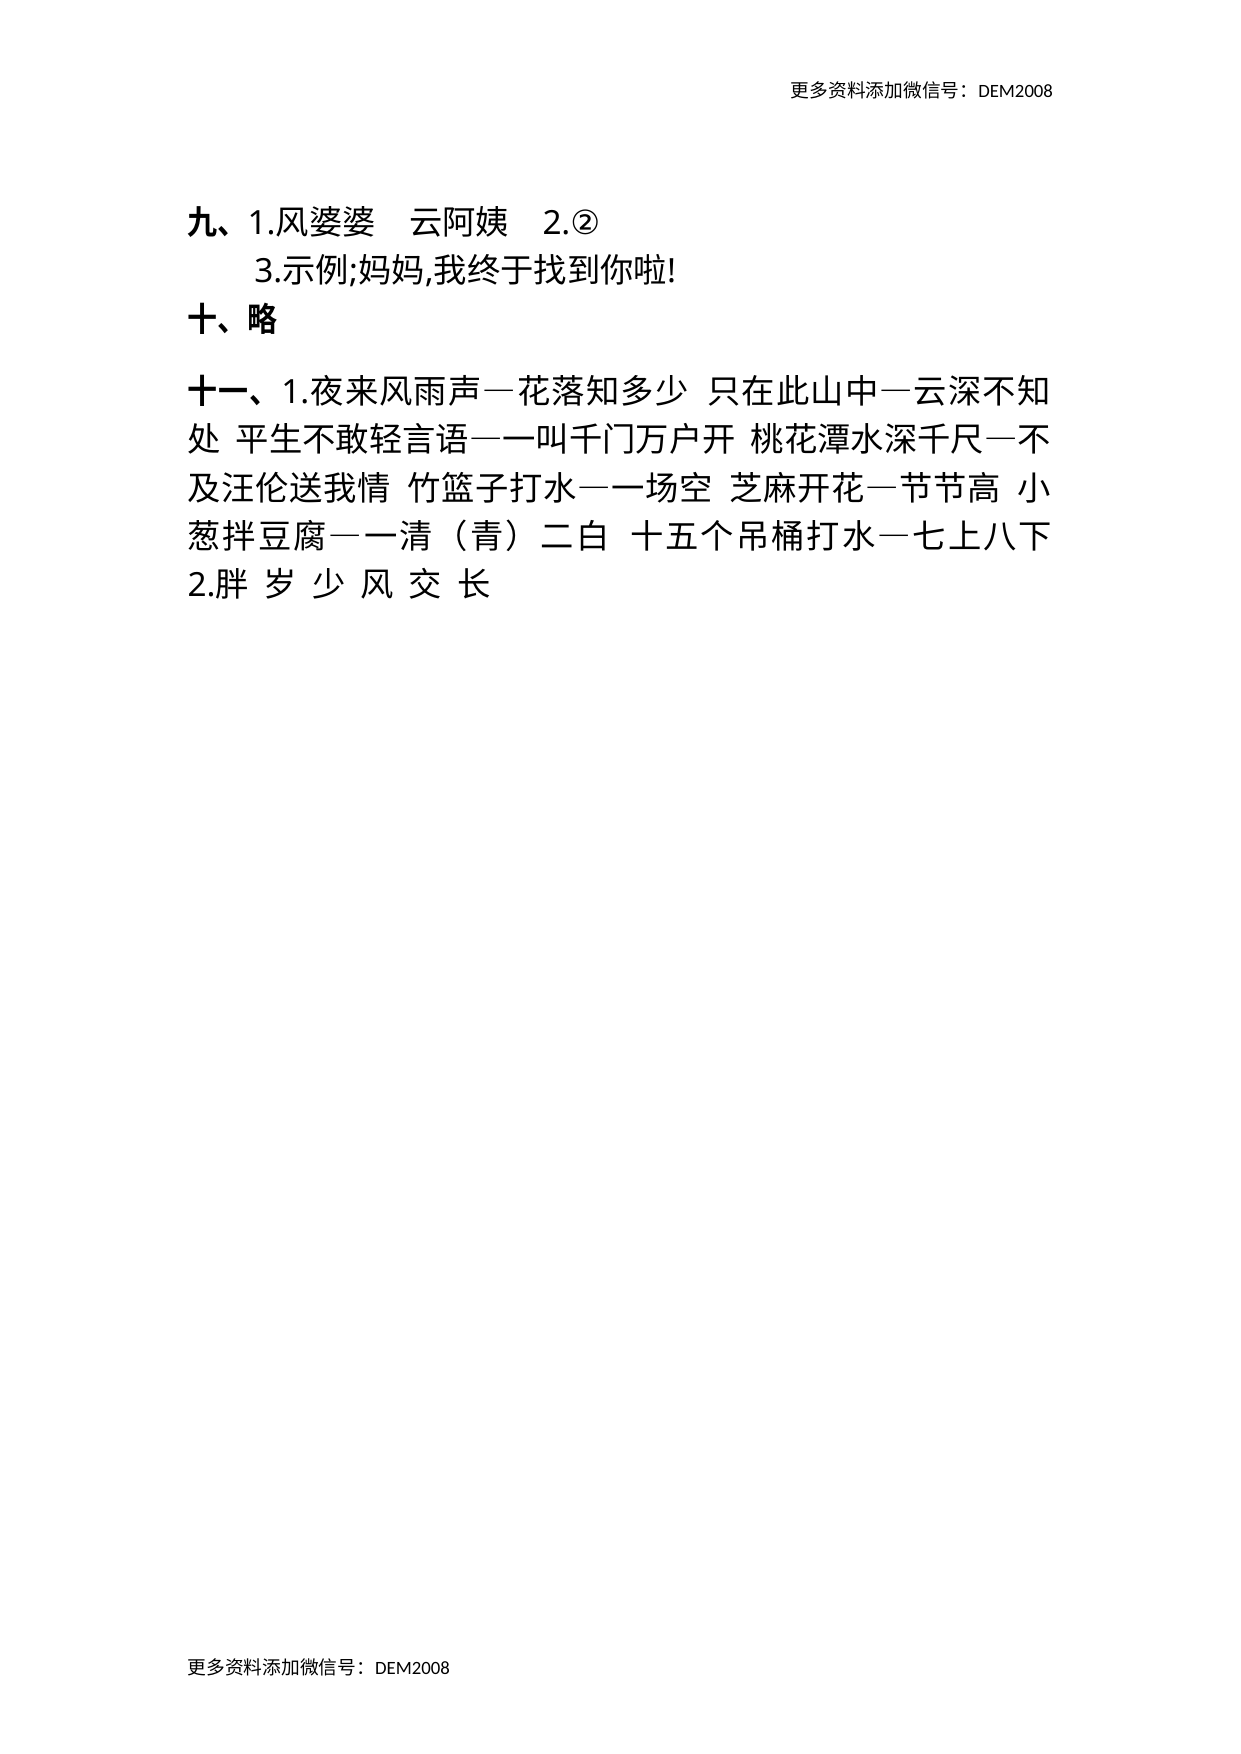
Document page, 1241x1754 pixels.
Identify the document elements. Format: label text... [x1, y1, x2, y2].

text 十一、1.夜来风雨声—花落知多少 只在此山中—云深不知处 平生不敢轻言语—一叫千门万户开 桃花潭水深千尺—不及汪伦送我情 竹篮子打水—一场空 芝麻开花—节节高 小葱拌豆腐—一清（青）二白 十五个吊桶打水—七上八下 2.胖 岁 少 风 交 长 [187, 364, 1053, 606]
text 九、1.风婆婆 云阿姨 2.② [187, 195, 1053, 244]
text 3.示例;妈妈,我终于找到你啦! [187, 244, 1053, 292]
text 十、略 [187, 292, 1053, 341]
